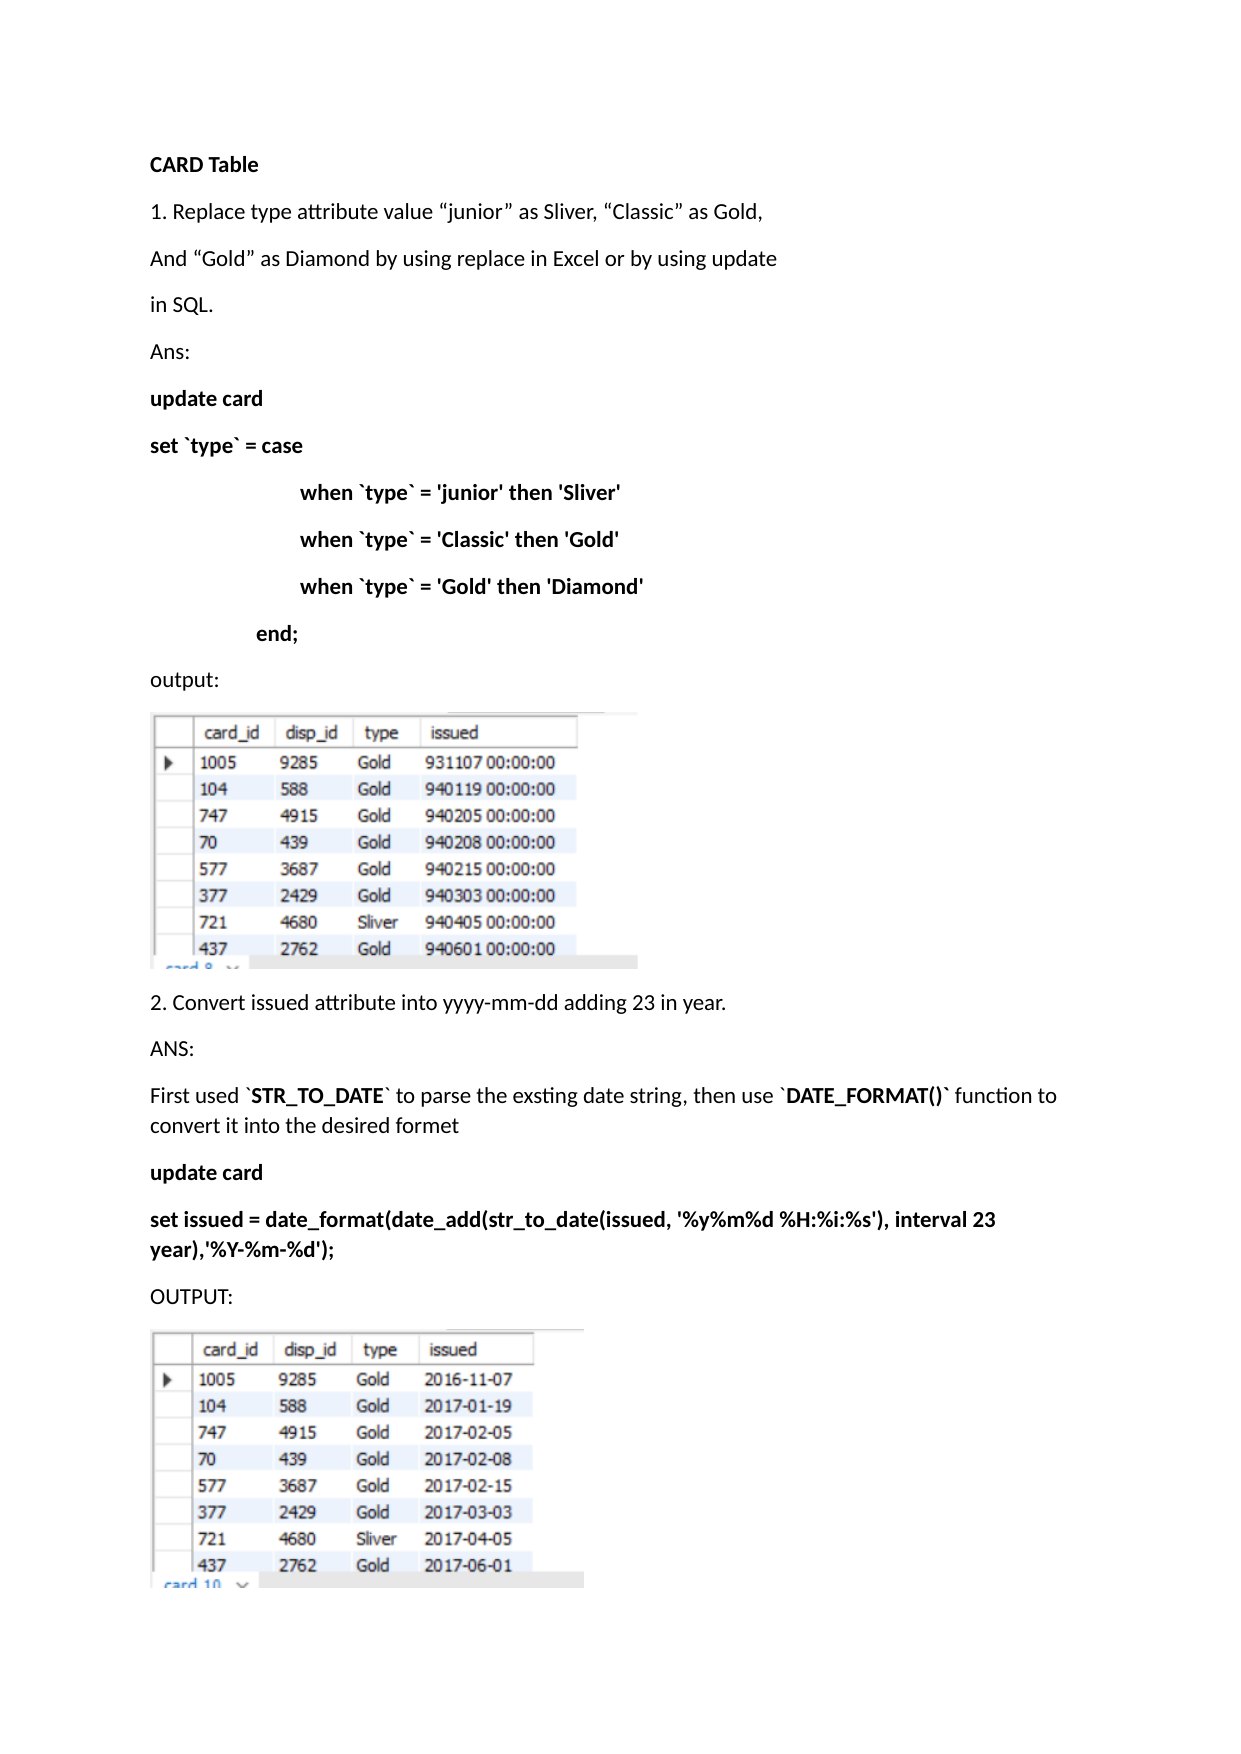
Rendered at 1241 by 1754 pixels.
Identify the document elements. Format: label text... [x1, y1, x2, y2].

text ANS: [150, 1034, 1090, 1062]
text when `type` = 'Classic' then 'Gold' [225, 525, 1090, 553]
text CARD Table [150, 150, 1090, 178]
text end; [225, 619, 1090, 647]
text First used `STR_TO_DATE` to parse the exsting date string, then use `DATE_FORMAT()` function to convert it into the desired formet [150, 1081, 1090, 1139]
text Ans: [150, 337, 1090, 366]
text 2. Convert issued attribute into yyyy-mm-dd adding 23 in year. [150, 988, 1090, 1016]
text 1. Replace type attribute value “junior” as Sliver, “Classic” as Gold, [150, 197, 1090, 225]
text when `type` = 'junior' then 'Sliver' [225, 478, 1090, 506]
text OUTPUT: [150, 1282, 1090, 1310]
text update card [150, 1158, 1090, 1186]
text update card [150, 384, 1090, 412]
text And “Gold” as Diamond by using replace in Excel or by using update [150, 244, 1090, 272]
picture [150, 712, 638, 969]
picture [150, 1329, 584, 1588]
text when `type` = 'Gold' then 'Diamond' [225, 572, 1090, 600]
text in SQL. [150, 291, 1090, 319]
text set `type` = case [150, 431, 1090, 459]
text set issued = date_format(date_add(str_to_date(issued, '%y%m%d %H:%i:%s'), interval 23 year),'%Y-%m-%d'); [150, 1205, 1090, 1263]
text output: [150, 666, 1090, 694]
